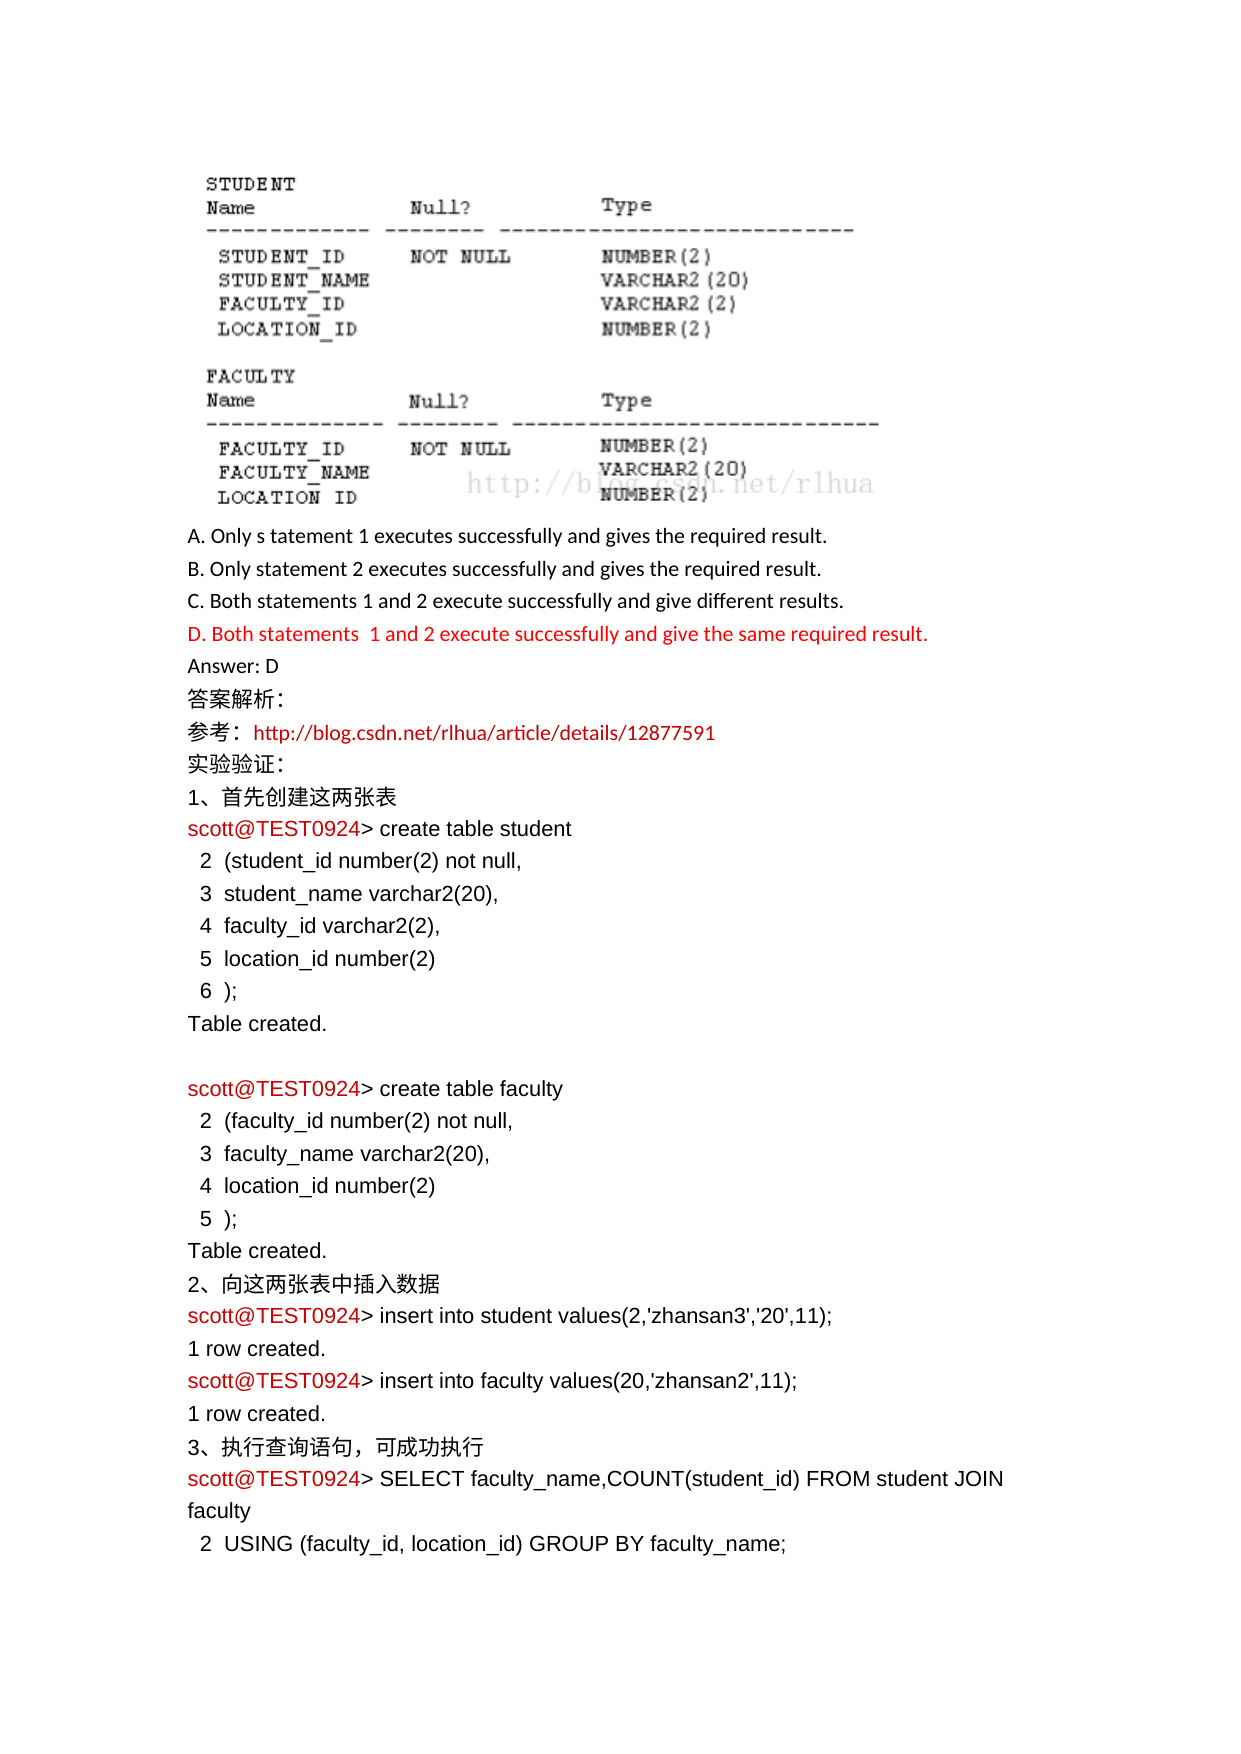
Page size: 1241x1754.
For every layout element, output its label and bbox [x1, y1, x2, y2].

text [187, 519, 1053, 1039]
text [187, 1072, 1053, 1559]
picture [187, 167, 893, 515]
